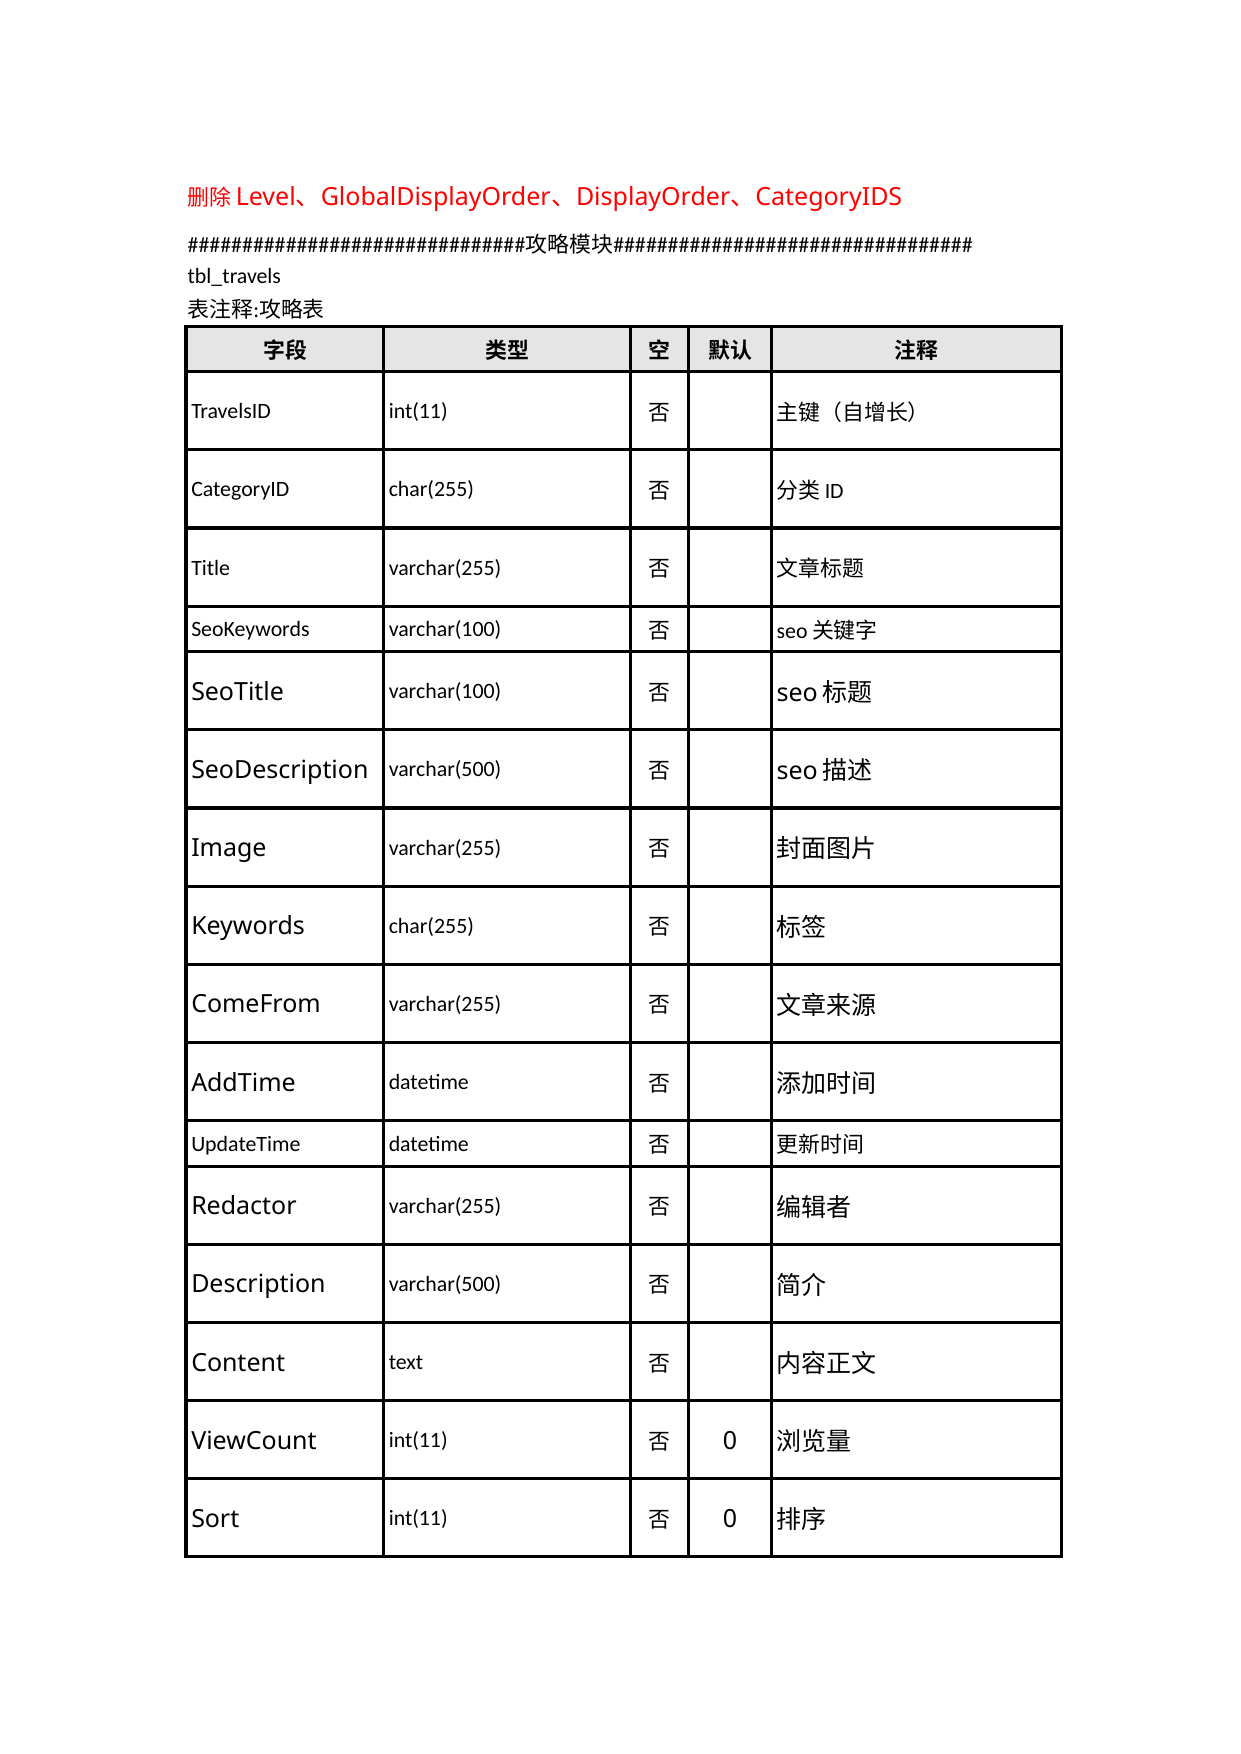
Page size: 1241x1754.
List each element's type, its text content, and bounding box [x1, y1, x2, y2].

table_header 注释 [773, 328, 1060, 370]
table_cell ComeFrom [188, 966, 382, 1041]
table_cell SeoDescription [188, 731, 382, 806]
table_cell 否 [632, 451, 687, 526]
table_cell 0 [690, 1402, 770, 1477]
table_cell 否 [632, 653, 687, 728]
table_cell 否 [632, 608, 687, 650]
table_cell Keywords [188, 888, 382, 963]
table_cell datetime [385, 1044, 629, 1119]
table_cell 否 [632, 530, 687, 604]
table_cell AddTime [188, 1044, 382, 1119]
table_cell 分类ID [773, 451, 1060, 526]
table_cell Sort [188, 1480, 382, 1555]
table_cell 否 [632, 1168, 687, 1243]
table_cell UpdateTime [188, 1122, 382, 1164]
table_cell [690, 373, 770, 448]
text 删除Level、GlobalDisplayOrder、DisplayOrder、CategoryIDS [187, 162, 1053, 227]
table_cell [690, 1044, 770, 1119]
table_cell Title [188, 530, 382, 604]
table_cell [690, 1324, 770, 1399]
table_cell 简介 [773, 1246, 1060, 1321]
table_cell CategoryID [188, 451, 382, 526]
table_header 类型 [385, 328, 629, 370]
table_cell 否 [632, 731, 687, 806]
table_cell 文章来源 [773, 966, 1060, 1041]
text tbl_travels [187, 259, 1053, 292]
table_cell 浏览量 [773, 1402, 1060, 1477]
table_cell int(11) [385, 1480, 629, 1555]
table_cell SeoKeywords [188, 608, 382, 650]
table_cell 主键（自增长） [773, 373, 1060, 448]
table_cell 否 [632, 810, 687, 884]
table_cell [690, 810, 770, 884]
table_cell 否 [632, 373, 687, 448]
table_cell varchar(255) [385, 810, 629, 884]
table_cell varchar(500) [385, 1246, 629, 1321]
text ###############################攻略模块################################# [187, 227, 1053, 259]
table_cell 编辑者 [773, 1168, 1060, 1243]
table_cell varchar(255) [385, 1168, 629, 1243]
table_cell 内容正文 [773, 1324, 1060, 1399]
table_cell 标签 [773, 888, 1060, 963]
table_cell 更新时间 [773, 1122, 1060, 1164]
table_cell Image [188, 810, 382, 884]
table_cell Content [188, 1324, 382, 1399]
table_cell 否 [632, 1402, 687, 1477]
table_cell datetime [385, 1122, 629, 1164]
table_cell [690, 451, 770, 526]
table_cell 排序 [773, 1480, 1060, 1555]
table_cell seo描述 [773, 731, 1060, 806]
text 表注释:攻略表 [187, 292, 1053, 324]
table_cell 文章标题 [773, 530, 1060, 604]
table_cell 否 [632, 1246, 687, 1321]
table_cell Description [188, 1246, 382, 1321]
table_cell 0 [690, 1480, 770, 1555]
table_cell seo关键字 [773, 608, 1060, 650]
table_cell 否 [632, 888, 687, 963]
table_cell char(255) [385, 451, 629, 526]
table_cell [690, 888, 770, 963]
table_cell seo标题 [773, 653, 1060, 728]
table_cell [690, 1122, 770, 1164]
table_header 字段 [188, 328, 382, 370]
table_cell int(11) [385, 1402, 629, 1477]
table_cell 否 [632, 1480, 687, 1555]
table_cell 添加时间 [773, 1044, 1060, 1119]
table_cell 否 [632, 966, 687, 1041]
table_cell varchar(255) [385, 530, 629, 604]
table_cell 否 [632, 1324, 687, 1399]
table_cell SeoTitle [188, 653, 382, 728]
table_cell text [385, 1324, 629, 1399]
table_cell 封面图片 [773, 810, 1060, 884]
table_cell 否 [632, 1122, 687, 1164]
table_header 空 [632, 328, 687, 370]
table_cell varchar(500) [385, 731, 629, 806]
table_cell varchar(255) [385, 966, 629, 1041]
table_cell [690, 731, 770, 806]
table_cell [690, 1168, 770, 1243]
table_header 默认 [690, 328, 770, 370]
table_cell [690, 530, 770, 604]
table_cell ViewCount [188, 1402, 382, 1477]
table_cell char(255) [385, 888, 629, 963]
table_cell [690, 608, 770, 650]
table_cell int(11) [385, 373, 629, 448]
table_cell TravelsID [188, 373, 382, 448]
table_cell [690, 966, 770, 1041]
table_cell [690, 1246, 770, 1321]
table_cell Redactor [188, 1168, 382, 1243]
table_cell 否 [632, 1044, 687, 1119]
table_cell [690, 653, 770, 728]
table_cell varchar(100) [385, 608, 629, 650]
table_cell varchar(100) [385, 653, 629, 728]
